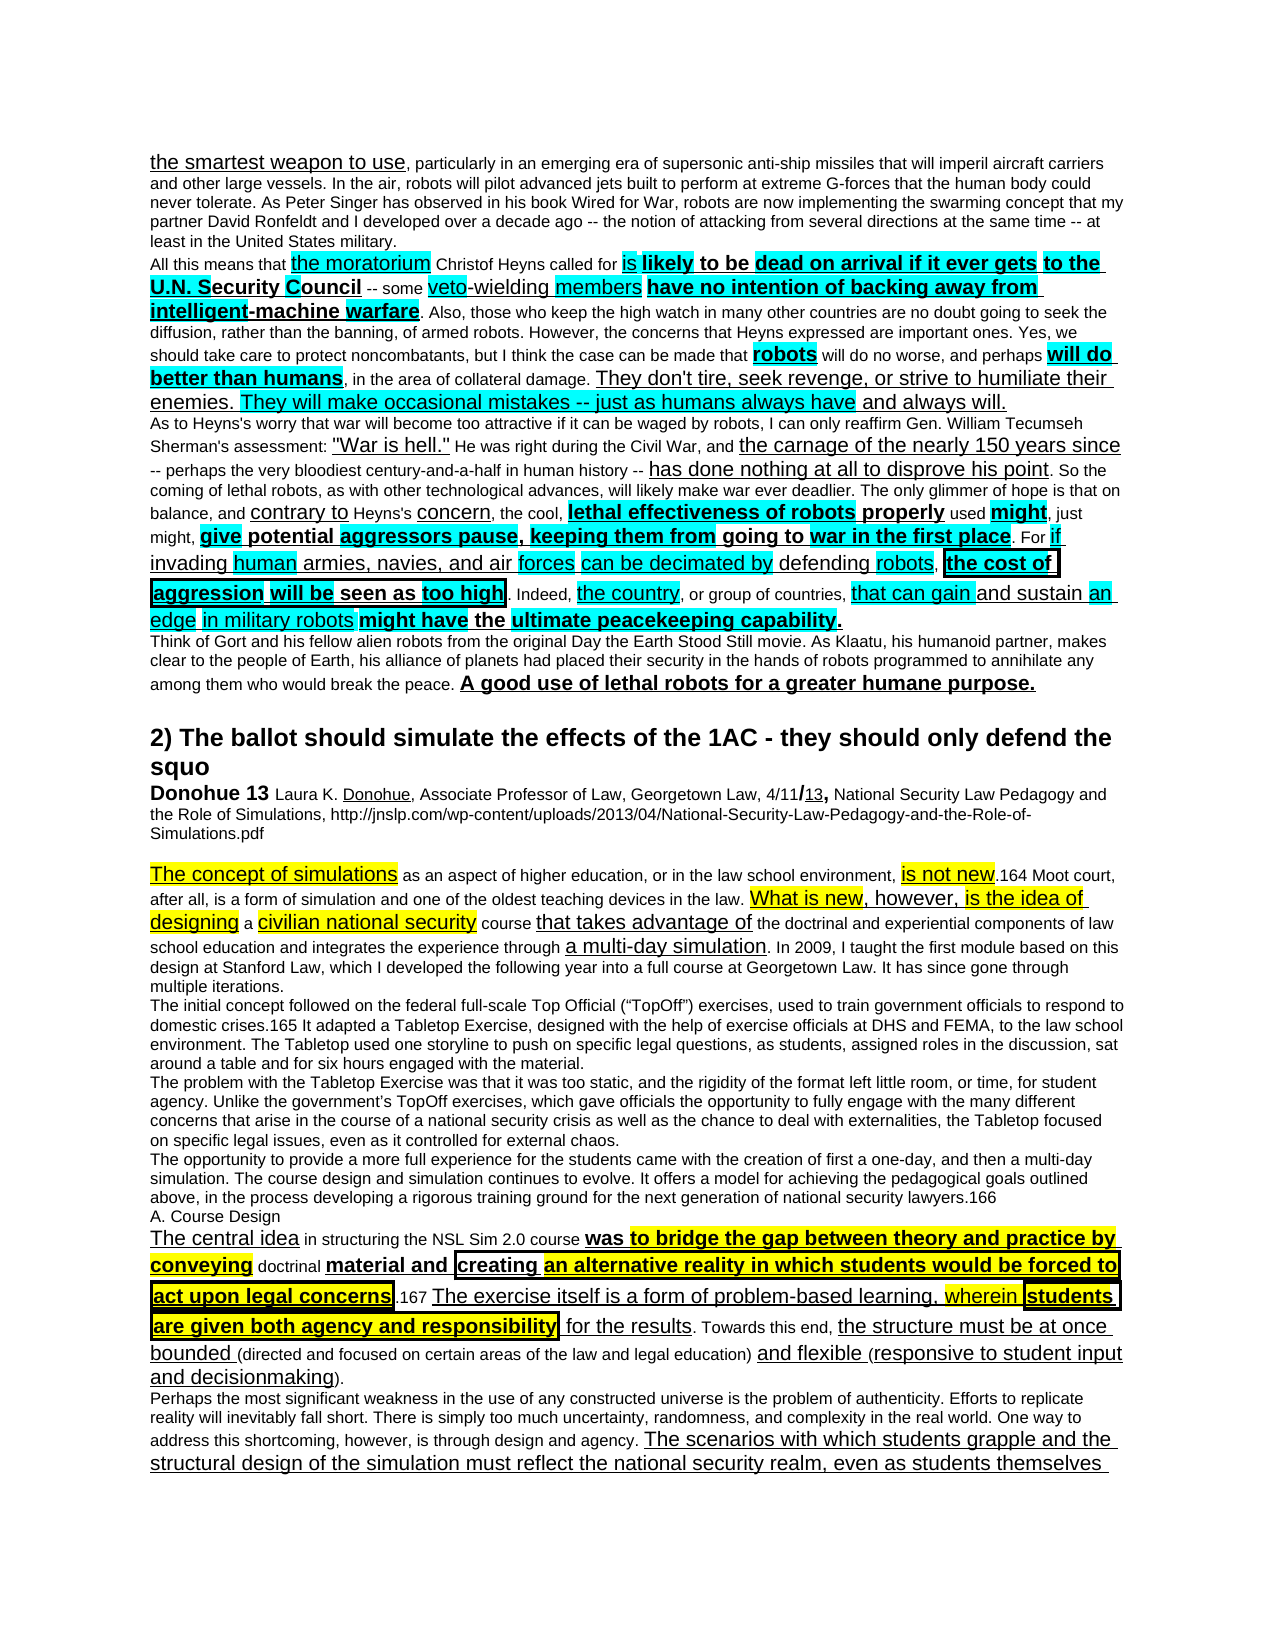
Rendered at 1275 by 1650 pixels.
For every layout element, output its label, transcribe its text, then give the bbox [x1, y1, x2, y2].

text Think of Gort and his fellow alien robots from the original Day the Earth Stood Still movie. As Klaatu, his humanoid partner, makes clear to the people of Earth, his alliance of planets had placed their security in the hands of robots programmed to annihilate any among them who would break the peace. A good use of lethal robots for a greater humane purpose. [150, 632, 1125, 694]
text The problem with the Tabletop Exercise was that it was too static, and the rigidity of the format left little room, or time, for student agency. Unlike the government’s TopOff exercises, which gave officials the opportunity to fully engage with the many different concerns that arise in the course of a national security crisis as well as the chance to deal with externalities, the Tabletop focused on specific legal issues, even as it controlled for external chaos. [150, 1073, 1125, 1149]
text All this means that the moratorium Christof Heyns called for is likely to be dead on arrival if it ever gets to the U.N. Security Council -- some veto-wielding members have no intention of backing away from intelligent-machine warfare. Also, those who keep the high watch in many other countries are no doubt going to seek the diffusion, rather than the banning, of armed robots. However, the concerns that Heyns expressed are important ones. Yes, we should take care to protect noncombatants, but I think the case can be made that robots will do no worse, and perhaps will do better than humans, in the area of collateral damage. They don't tire, seek revenge, or strive to humiliate their enemies. They will make occasional mistakes -- just as humans always have and always will. [150, 251, 1125, 413]
text The initial concept followed on the federal full-scale Top Official (“TopOff”) exercises, used to train government officials to respond to domestic crises.165 It adapted a Tabletop Exercise, designed with the help of exercise officials at DHS and FEMA, to the law school environment. The Tabletop used one storyline to push on specific legal questions, as students, assigned roles in the discussion, sat around a table and for six hours engaged with the material. [150, 996, 1125, 1073]
text 2) The ballot should simulate the effects of the 1AC - they should only defend the squo [150, 723, 1125, 781]
text The central idea in structuring the NSL Sim 2.0 course was to bridge the gap between theory and practice by conveying doctrinal material and creating an alternative reality in which students would be forced to act upon legal concerns.167 The exercise itself is a form of problem-based learning, wherein students are given both agency and responsibility for the results. Towards this end, the structure must be at once bounded (directed and focused on certain areas of the law and legal education) and flexible (responsive to student input and decisionmaking). [150, 1226, 1125, 1389]
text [150, 1389, 1125, 1475]
text The opportunity to provide a more full experience for the students came with the creation of first a one-day, and then a multi-day simulation. The course design and simulation continues to evolve. It offers a model for achieving the pedagogical goals outlined above, in the process developing a rigorous training ground for the next generation of national security lawyers.166 [150, 1149, 1125, 1207]
text A. Course Design [150, 1207, 1125, 1226]
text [150, 150, 1125, 251]
text Donohue 13 Laura K. Donohue, Associate Professor of Law, Georgetown Law, 4/11/13, National Security Law Pedagogy and the Role of Simulations, http://jnslp.com/wp-content/uploads/2013/04/National-Security-Law-Pedagogy-and-the-Role-of-Simulations.pdf [150, 781, 1125, 843]
text As to Heyns's worry that war will become too attractive if it can be waged by robots, I can only reaffirm Gen. William Tecumseh Sherman's assessment: "War is hell." He was right during the Civil War, and the carnage of the nearly 150 years since -- perhaps the very bloodiest century-and-a-half in human history -- has done nothing at all to disprove his point. So the coming of lethal robots, as with other technological advances, will likely make war ever deadlier. The only glimmer of hope is that on balance, and contrary to Heyns's concern, the cool, lethal effectiveness of robots properly used might, just might, give potential aggressors pause, keeping them from going to war in the first place. For if invading human armies, navies, and air forces can be decimated by defending robots, the cost of aggression will be seen as too high. Indeed, the country, or group of countries, that can gain and sustain an edge in military robots might have the ultimate peacekeeping capability. [150, 413, 1125, 632]
text The concept of simulations as an aspect of higher education, or in the law school environment, is not new.164 Moot court, after all, is a form of simulation and one of the oldest teaching devices in the law. What is new, however, is the idea of designing a civilian national security course that takes advantage of the doctrinal and experiential components of law school education and integrates the experience through a multi-day simulation. In 2009, I taught the first module based on this design at Stanford Law, which I developed the following year into a full course at Georgetown Law. It has since gone through multiple iterations. [150, 862, 1125, 996]
